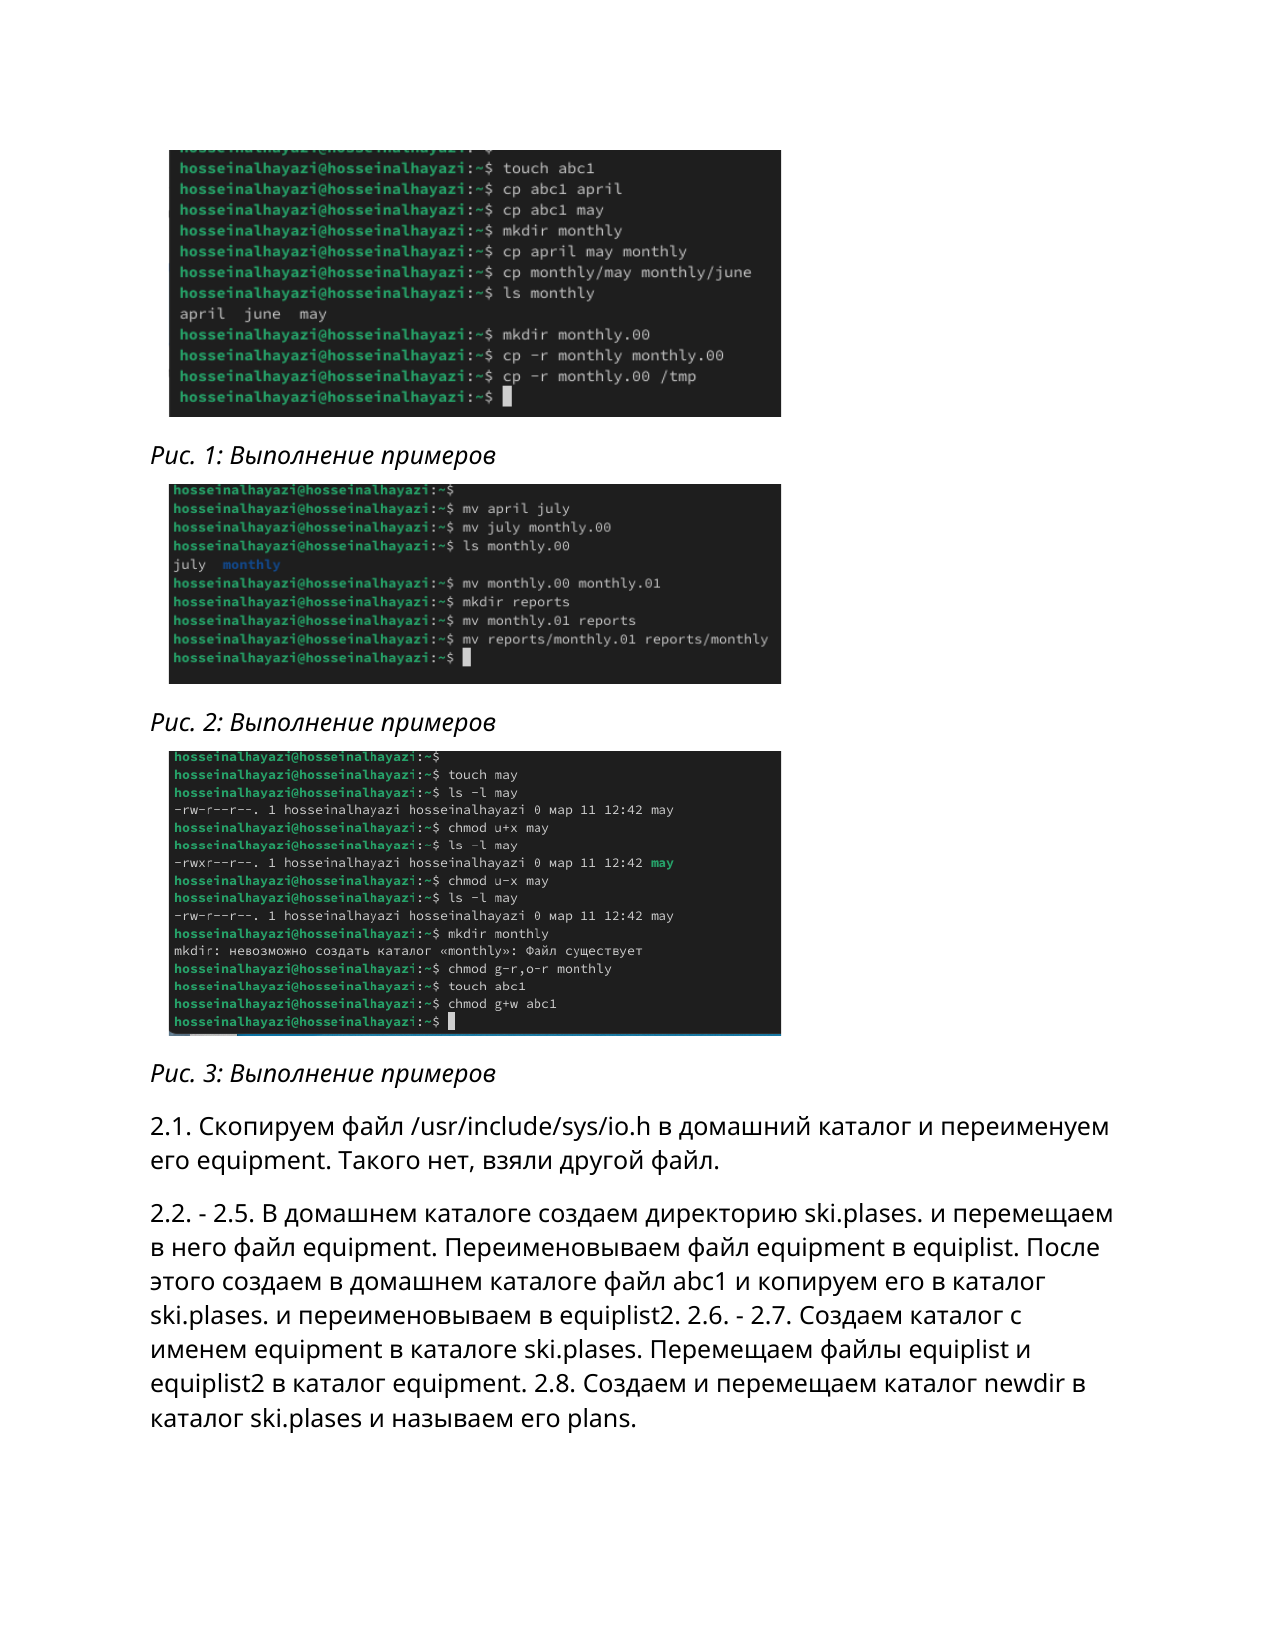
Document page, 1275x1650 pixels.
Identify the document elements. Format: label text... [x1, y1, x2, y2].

picture [168, 751, 782, 1036]
text Рис. 1: Выполнение примеров [150, 438, 1125, 472]
text 2.2. - 2.5. В домашнем каталоге создаем директорию ski.plases. и перемещаем в него файл equipment. Переименовываем файл equipment в equiplist. После этого создаем в домашнем каталоге файл abc1 и копируем его в каталог ski.plases. и переименовываем в equiplist2. 2.6. - 2.7. Создаем каталог с именем equipment в каталоге ski.plases. Перемещаем файлы equiplist и equiplist2 в каталог equipment. 2.8. Создаем и перемещаем каталог newdir в каталог ski.plases и называем его plans. [150, 1196, 1125, 1434]
picture [168, 484, 782, 684]
text 2.1. Скопируем файл /usr/include/sys/io.h в домашний каталог и переименуем его equipment. Такого нет, взяли другой файл. [150, 1109, 1125, 1177]
picture [168, 150, 782, 417]
text Рис. 2: Выполнение примеров [150, 704, 1125, 738]
text Рис. 3: Выполнение примеров [150, 1056, 1125, 1090]
